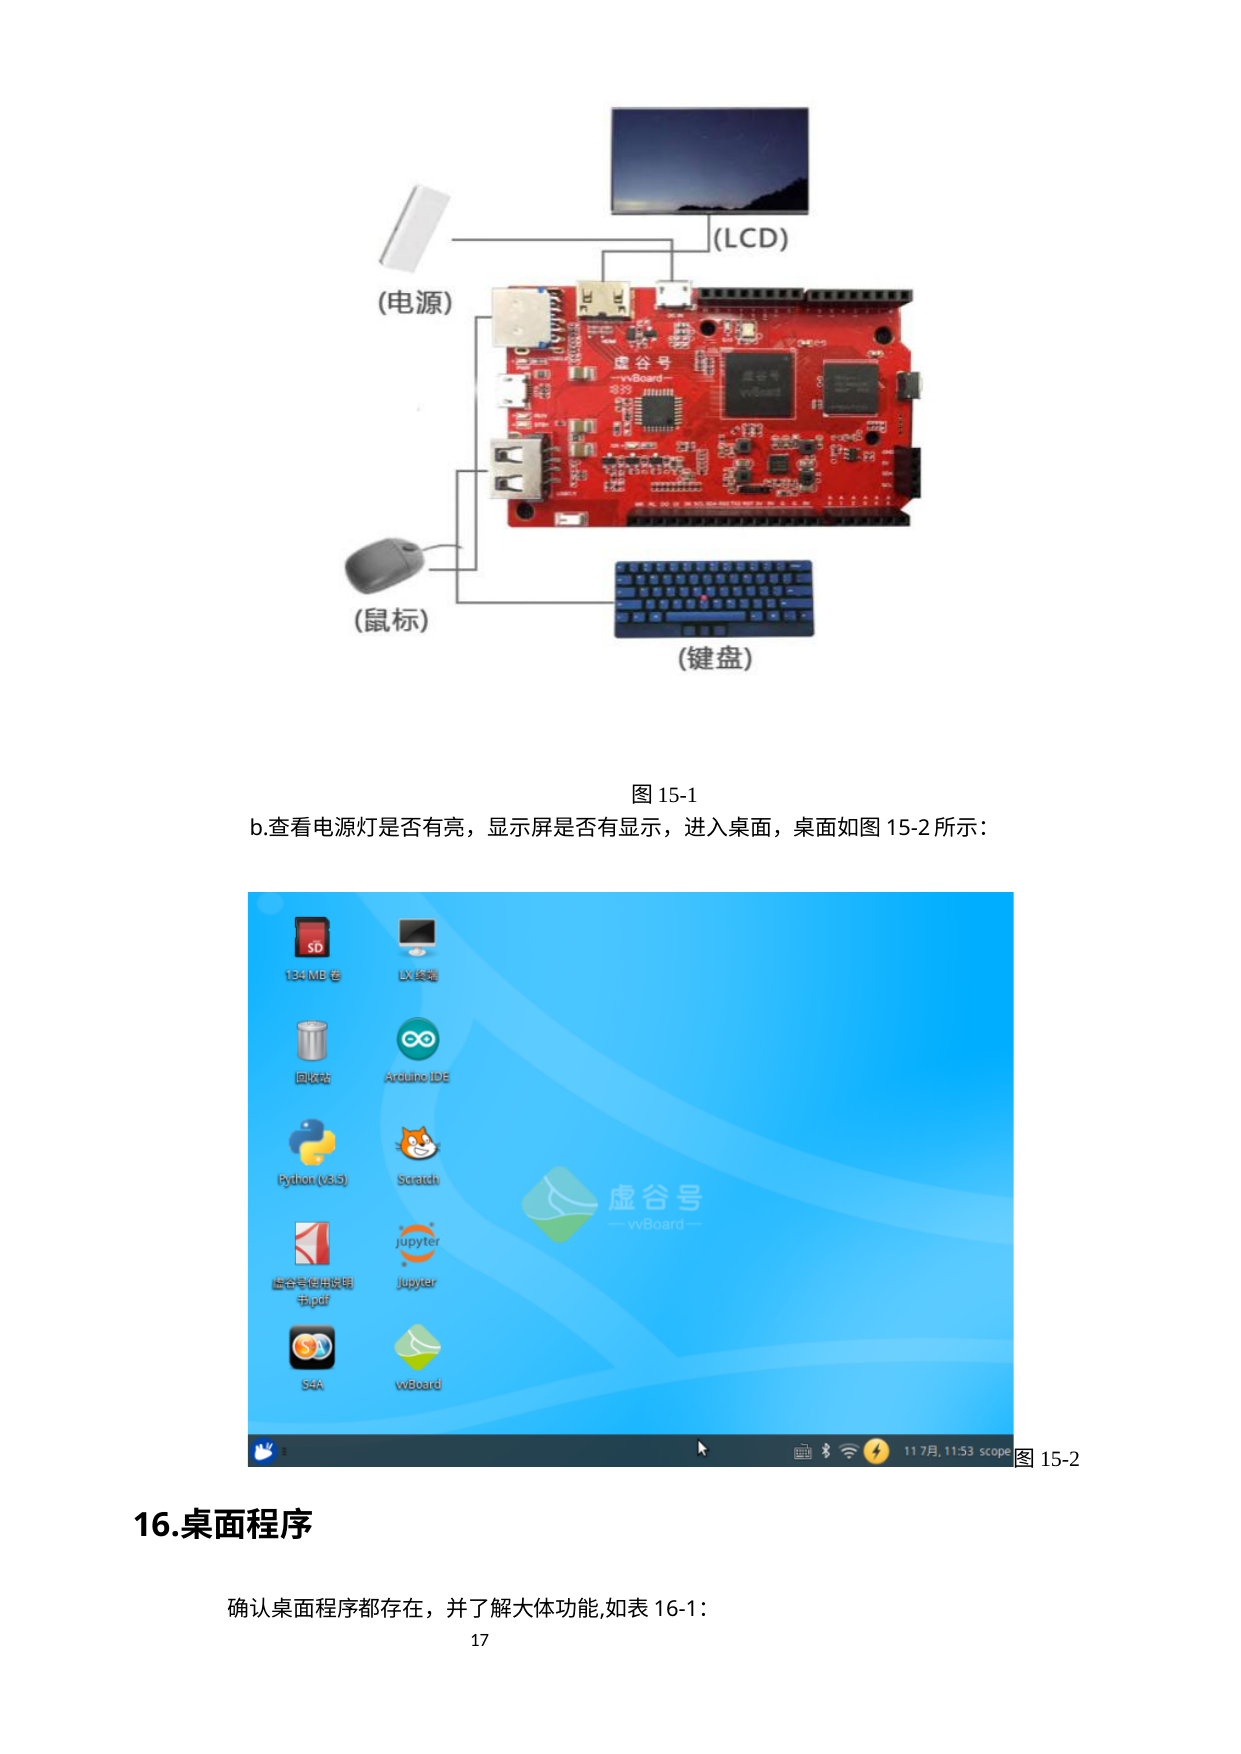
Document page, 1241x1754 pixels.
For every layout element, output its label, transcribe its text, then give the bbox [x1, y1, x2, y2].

text 图15-1 [163, 775, 1122, 809]
text 确认桌面程序都存在，并了解大体功能,如表16-1： [118, 1590, 1122, 1624]
text b.查看电源灯是否有亮，显示屏是否有显示，进入桌面，桌面如图15-2所示： [118, 809, 1122, 843]
picture [251, 62, 989, 751]
picture [247, 892, 1014, 1467]
text 16.桌面程序 [118, 1488, 1122, 1556]
